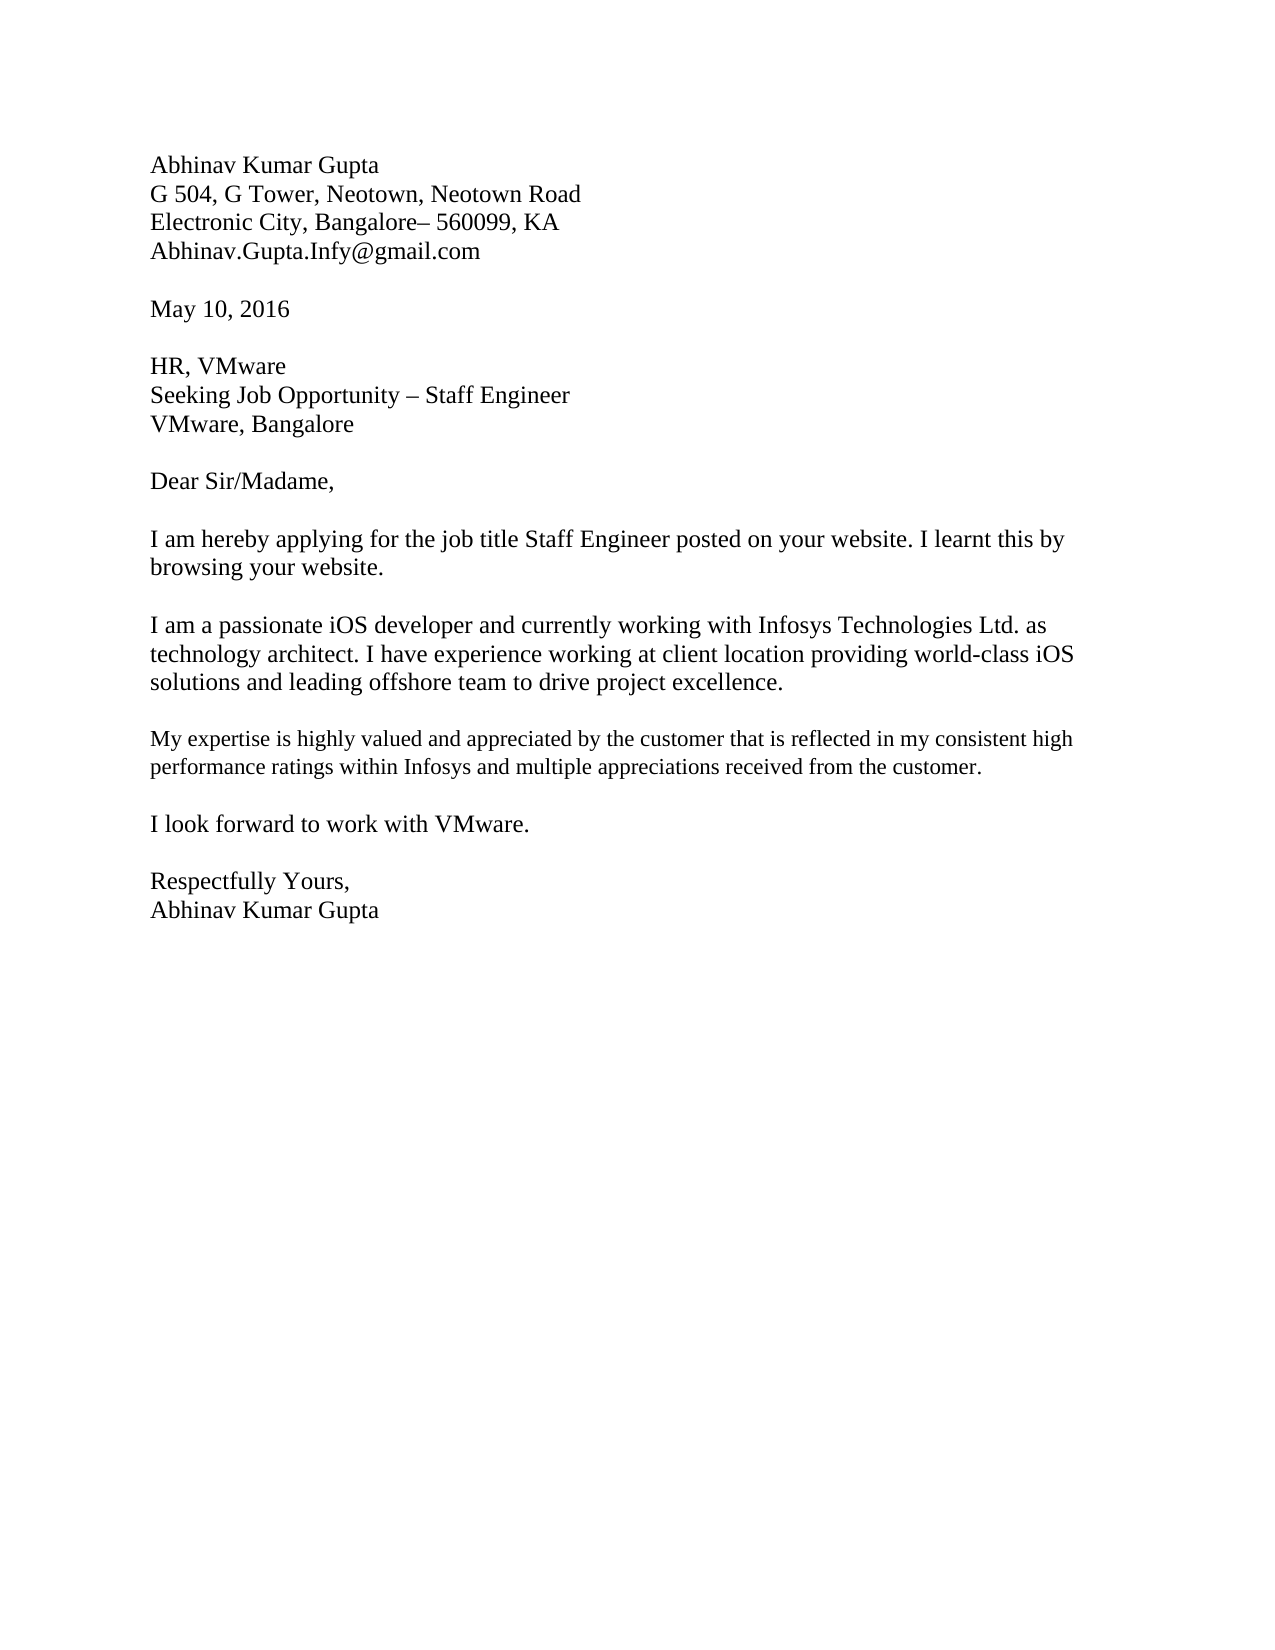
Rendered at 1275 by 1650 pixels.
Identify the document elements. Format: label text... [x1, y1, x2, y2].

text May 10, 2016 [150, 294, 1125, 322]
text I am a passionate iOS developer and currently working with Infosys Technologies Ltd. as technology architect. I have experience working at client location providing world-class iOS solutions and leading offshore team to drive project excellence. [150, 610, 1125, 696]
text Abhinav.Gupta.Infy@gmail.com [150, 236, 1125, 265]
text Abhinav Kumar Gupta [150, 150, 1125, 179]
text I am hereby applying for the job title Staff Engineer posted on your website. I learnt this by browsing your website. [150, 524, 1125, 581]
text Respectfully Yours, [150, 866, 1125, 895]
text I look forward to work with VMware. [150, 809, 1125, 838]
text G 504, G Tower, Neotown, Neotown Road [150, 179, 1125, 207]
text Electronic City, Bangalore– 560099, KA [150, 207, 1125, 236]
text Seeking Job Opportunity – Staff Engineer [150, 380, 1125, 409]
text Dear Sir/Madame, [150, 466, 1125, 495]
text VMware, Bangalore [150, 409, 1125, 437]
text Abhinav Kumar Gupta [150, 895, 1125, 924]
text HR, VMware [150, 351, 1125, 380]
text My expertise is highly valued and appreciated by the customer that is reflected in my consistent high performance ratings within Infosys and multiple appreciations received from the customer. [150, 725, 1125, 780]
